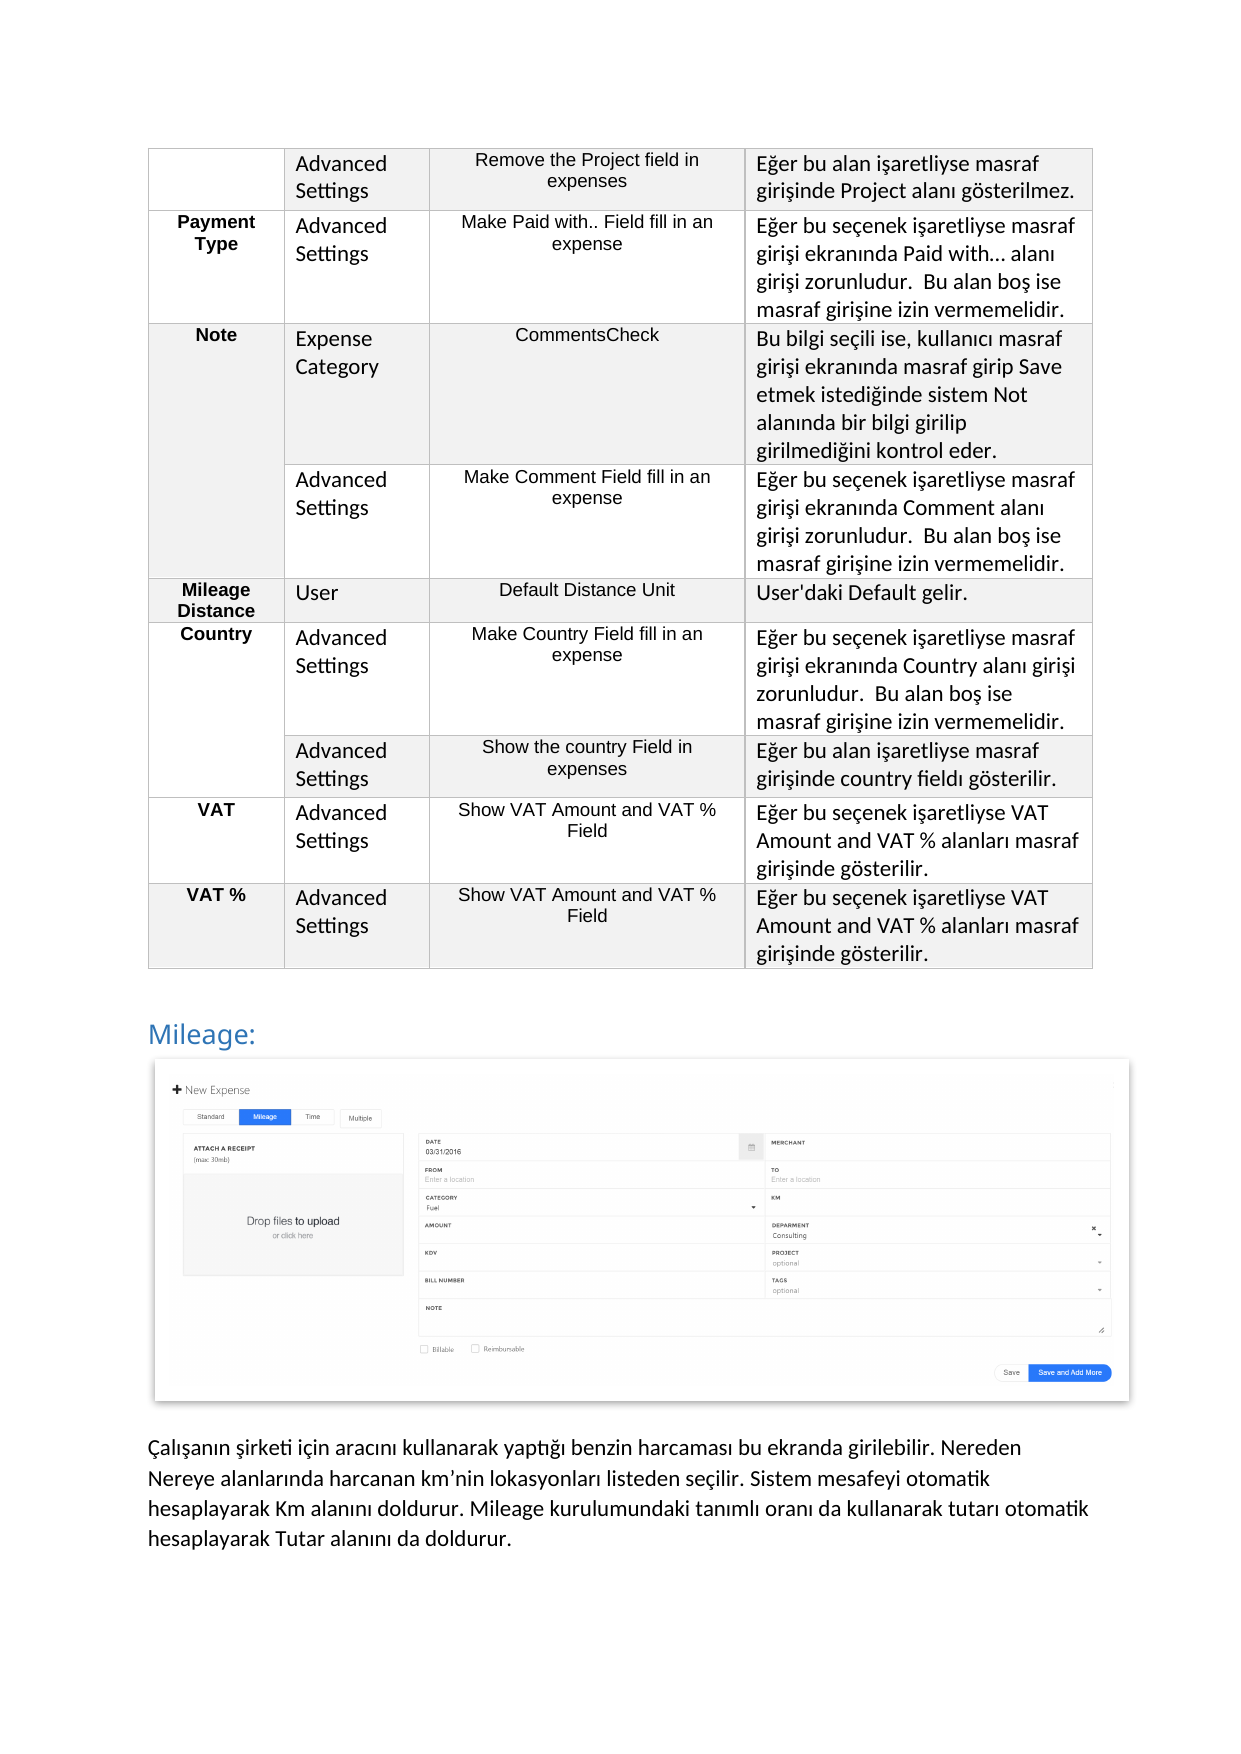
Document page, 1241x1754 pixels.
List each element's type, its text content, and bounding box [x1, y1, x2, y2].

table_cell Eğer bu seçenek işaretliyse masraf girişi ekranında Country alanı girişi zorunludur. Bu alan boş ise masraf girişine izin vermemelidir. [746, 623, 1092, 735]
table_cell Show the country Field in expenses [430, 736, 744, 797]
table_cell Eğer bu seçenek işaretliyse VAT Amount and VAT % alanları masraf girişinde gösterilir. [746, 884, 1092, 967]
table_cell Payment Type [149, 211, 284, 323]
table_cell VAT % [149, 884, 284, 967]
table_cell Make Paid with.. Field fill in an expense [430, 211, 744, 323]
table_cell Mileage Distance [149, 579, 284, 622]
table_cell Eğer bu seçenek işaretliyse masraf girişi ekranında Comment alanı girişi zorunludur. Bu alan boş ise masraf girişine izin vermemelidir. [746, 465, 1092, 577]
table_cell Remove the Project field in expenses [430, 149, 744, 210]
table_cell Eğer bu alan işaretliyse masraf girişinde country fieldı gösterilir. [746, 736, 1092, 797]
table_cell Advanced Settings [285, 884, 429, 967]
table_cell Advanced Settings [285, 211, 429, 323]
table_cell Advanced Settings [285, 465, 429, 577]
table_cell VAT [149, 798, 284, 882]
table_cell Bu bilgi seçili ise, kullanıcı masraf girişi ekranında masraf girip Save etmek istediğinde sistem Not alanında bir bilgi girilip girilmediğini kontrol eder. [746, 324, 1092, 464]
table_cell CommentsCheck [430, 324, 744, 464]
table_cell Show VAT Amount and VAT % Field [430, 884, 744, 967]
table_cell Advanced Settings [285, 149, 429, 210]
table_cell User [285, 579, 429, 622]
table_cell Eğer bu alan işaretliyse masraf girişinde Project alanı gösterilmez. [746, 149, 1092, 210]
text Çalışanın şirketi için aracını kullanarak yaptığı benzin harcaması bu ekranda girilebilir. Nereden Nereye alanlarında harcanan km’nin lokasyonları listeden seçilir. Sistem mesafeyi otomatik hesaplayarak Km alanını doldurur. Mileage kurulumundaki tanımlı oranı da kullanarak tutarı otomatik hesaplayarak Tutar alanını da doldurur. [148, 1433, 1093, 1552]
table_cell Make Country Field fill in an expense [430, 623, 744, 735]
subtitle Mileage: [148, 1015, 1093, 1052]
table_cell Show VAT Amount and VAT % Field [430, 798, 744, 882]
table_cell Make Comment Field fill in an expense [430, 465, 744, 577]
table_cell Advanced Settings [285, 736, 429, 797]
table_cell Default Distance Unit [430, 579, 744, 622]
table_cell Advanced Settings [285, 798, 429, 882]
table_cell Note [149, 324, 284, 577]
table_cell Country [149, 623, 284, 797]
table_cell Eğer bu seçenek işaretliyse VAT Amount and VAT % alanları masraf girişinde gösterilir. [746, 798, 1092, 882]
table_cell User'daki Default gelir. [746, 579, 1092, 622]
table_cell Expense Category [285, 324, 429, 464]
table_cell Advanced Settings [285, 623, 429, 735]
picture [169, 1074, 1114, 1386]
table_cell Eğer bu seçenek işaretliyse masraf girişi ekranında Paid with… alanı girişi zorunludur. Bu alan boş ise masraf girişine izin vermemelidir. [746, 211, 1092, 323]
